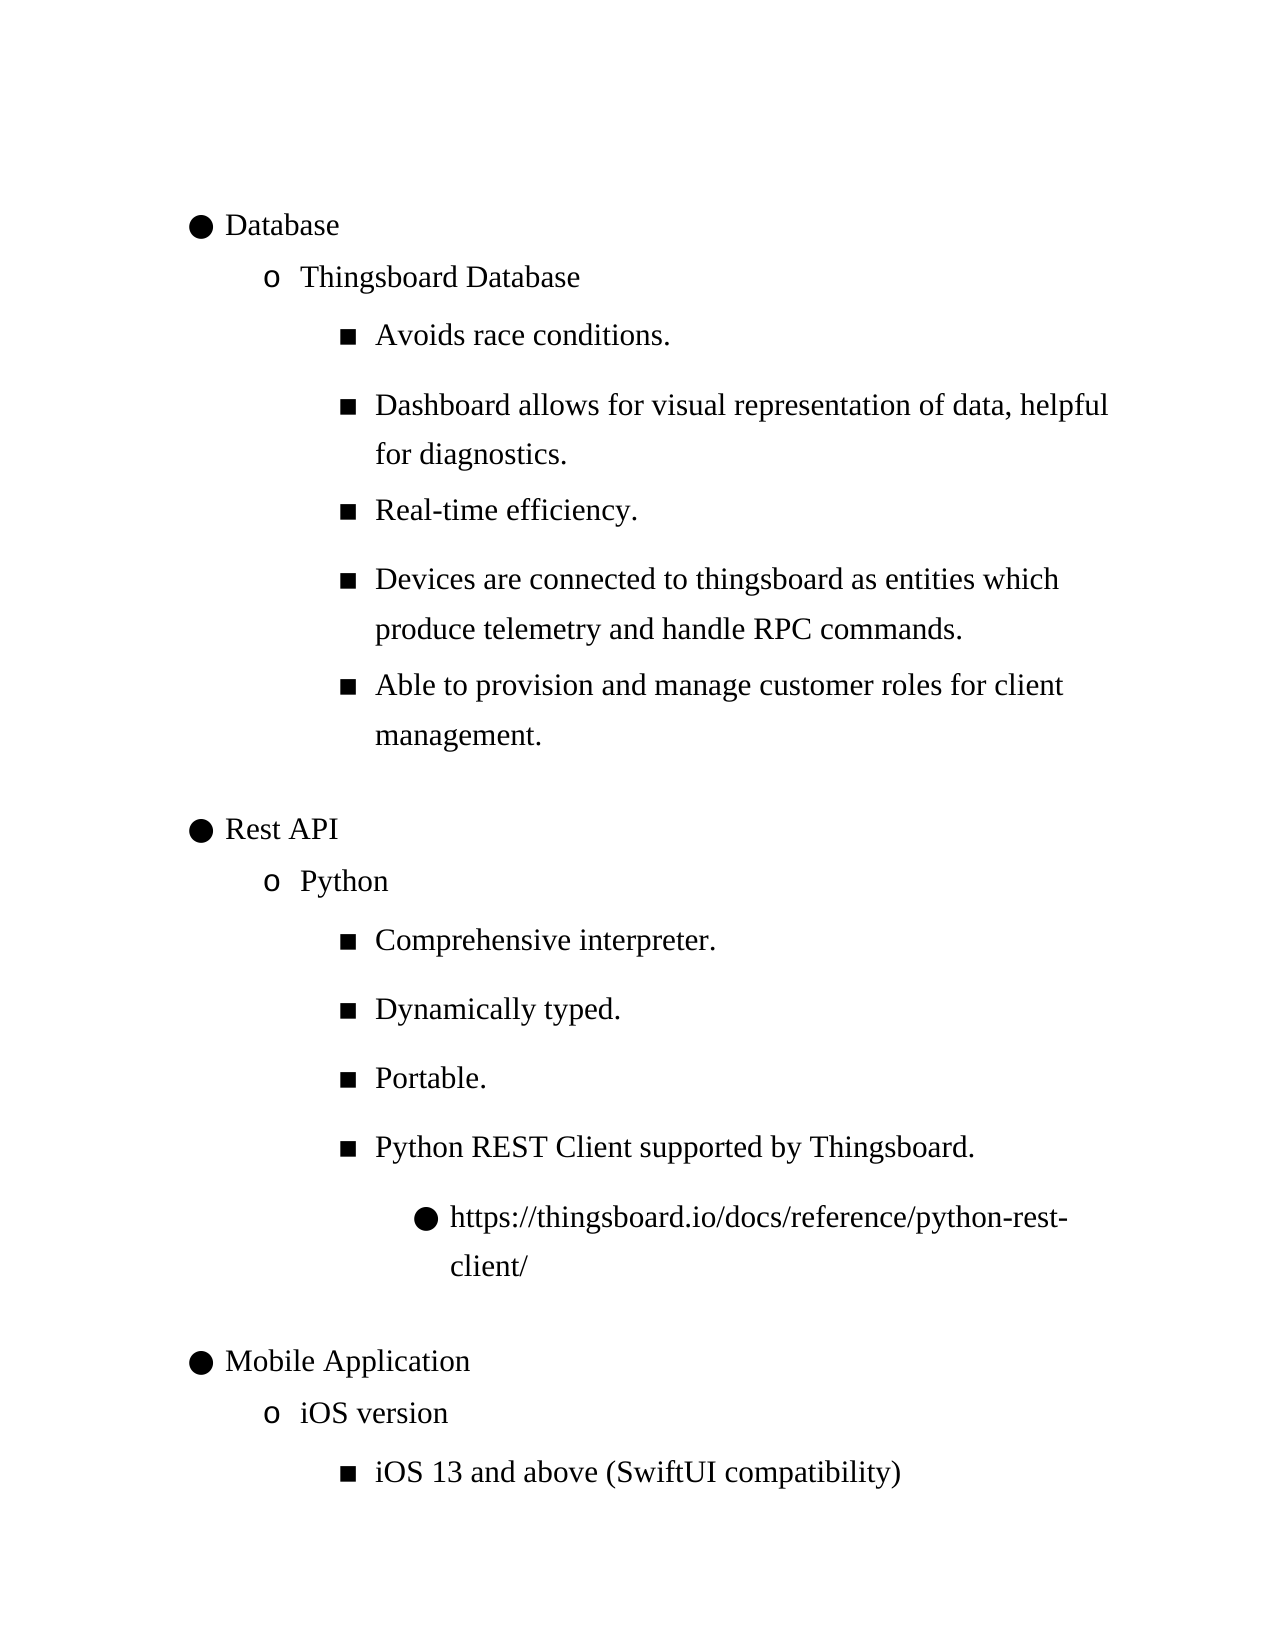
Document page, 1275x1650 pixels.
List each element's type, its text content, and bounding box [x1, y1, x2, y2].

list Able to provision and manage customer roles for client management. [337, 649, 1125, 752]
list Dynamically typed. [337, 973, 1125, 1037]
list Comprehensive interpreter. [337, 904, 1125, 968]
list iOS version [262, 1394, 1125, 1433]
list Database [187, 189, 1125, 253]
list Rest API [187, 793, 1125, 857]
list Python REST Client supported by Thingsboard. [337, 1112, 1125, 1176]
list https://thingsboard.io/docs/reference/python-rest-client/ [412, 1181, 1125, 1284]
list iOS 13 and above (SwiftUI compatibility) [337, 1436, 1125, 1500]
list Portable. [337, 1042, 1125, 1107]
list Python [262, 863, 1125, 901]
list Devices are connected to thingsboard as entities which produce telemetry and handle RPC commands. [337, 543, 1125, 646]
list Mobile Application [187, 1325, 1125, 1389]
list Avoids race conditions. [337, 299, 1125, 363]
list Real-time efficiency. [337, 474, 1125, 538]
list Dashboard allows for visual representation of data, helpful for diagnostics. [337, 369, 1125, 471]
list Thingsboard Database [262, 258, 1125, 296]
